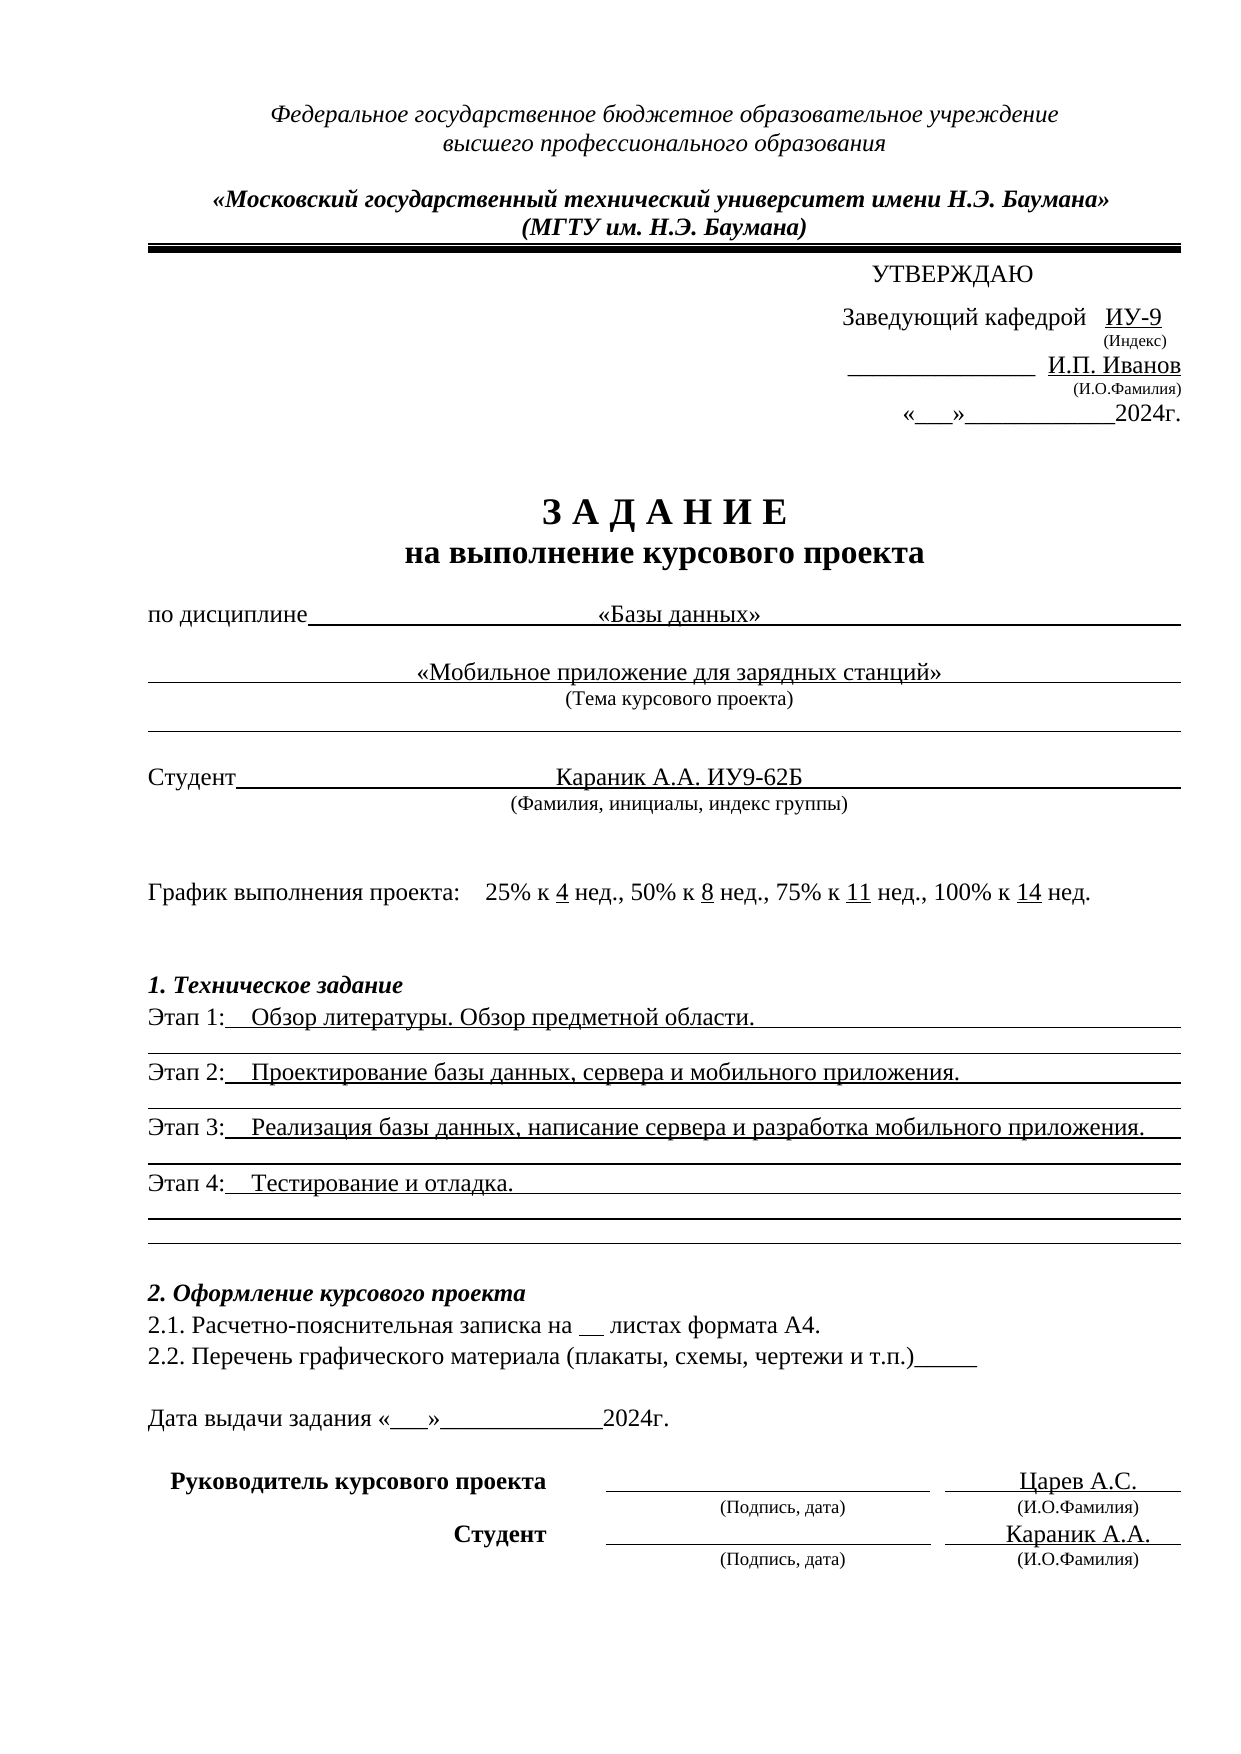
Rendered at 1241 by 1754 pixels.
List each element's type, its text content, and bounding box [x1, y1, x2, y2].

text «Московский государственный технический университет имени Н.Э. Баумана» (МГТУ им. Н.Э. Баумана) [148, 184, 1181, 243]
text «___»____________2024г. [148, 398, 1181, 427]
text «Мобильное приложение для зарядных станций» [148, 657, 1181, 682]
text (Фамилия, инициалы, индекс группы) [148, 791, 1181, 815]
text Этап 3: Реализация базы данных, написание сервера и разработка мобильного приложения. [148, 1111, 1181, 1142]
text График выполнения проекта: 25% к 4 нед., 50% к 8 нед., 75% к 11 нед., 100% к 14 нед. [148, 875, 1181, 906]
text Этап 4: Тестирование и отладка. [148, 1166, 1181, 1197]
text УТВЕРЖДАЮ [148, 259, 1033, 288]
text (Подпись, дата) (И.О.Фамилия) [148, 1496, 1122, 1517]
text Дата выдачи задания «___»_____________2024г. [148, 1402, 1181, 1433]
text Студент Караник А.А. [148, 1517, 1181, 1548]
text ЗАДАНИЕ [148, 489, 1181, 532]
text (Тема курсового проекта) [148, 686, 1181, 709]
text 2. Оформление курсового проекта [148, 1277, 1181, 1308]
text Этап 1: Обзор литературы. Обзор предметной области. [148, 1000, 1181, 1031]
text (Подпись, дата) (И.О.Фамилия) [148, 1548, 1122, 1570]
text на выполнение курсового проекта [148, 532, 1181, 571]
text Федеральное государственное бюджетное образовательное учреждение [148, 99, 1181, 128]
text 1. Техническое задание [148, 969, 1181, 1000]
text _______________ И.П. Иванов [148, 350, 1181, 379]
text (И.О.Фамилия) [148, 379, 1181, 398]
text по дисциплине «Базы данных» [148, 599, 1181, 628]
text высшего профессионального образования [148, 128, 1181, 157]
text (Индекс) [148, 331, 1167, 350]
text Студент Караник А.А. ИУ9-62Б [148, 762, 1181, 791]
text Этап 2: Проектирование базы данных, сервера и мобильного приложения. [148, 1056, 1181, 1087]
text 2.2. Перечень графического материала (плакаты, схемы, чертежи и т.п.)_____ [148, 1339, 1181, 1371]
text Заведующий кафедрой ИУ-9 [748, 302, 1181, 331]
text 2.1. Расчетно-пояснительная записка на листах формата А4. [148, 1308, 1181, 1339]
text Руководитель курсового проекта Царев А.С. [148, 1464, 1181, 1496]
